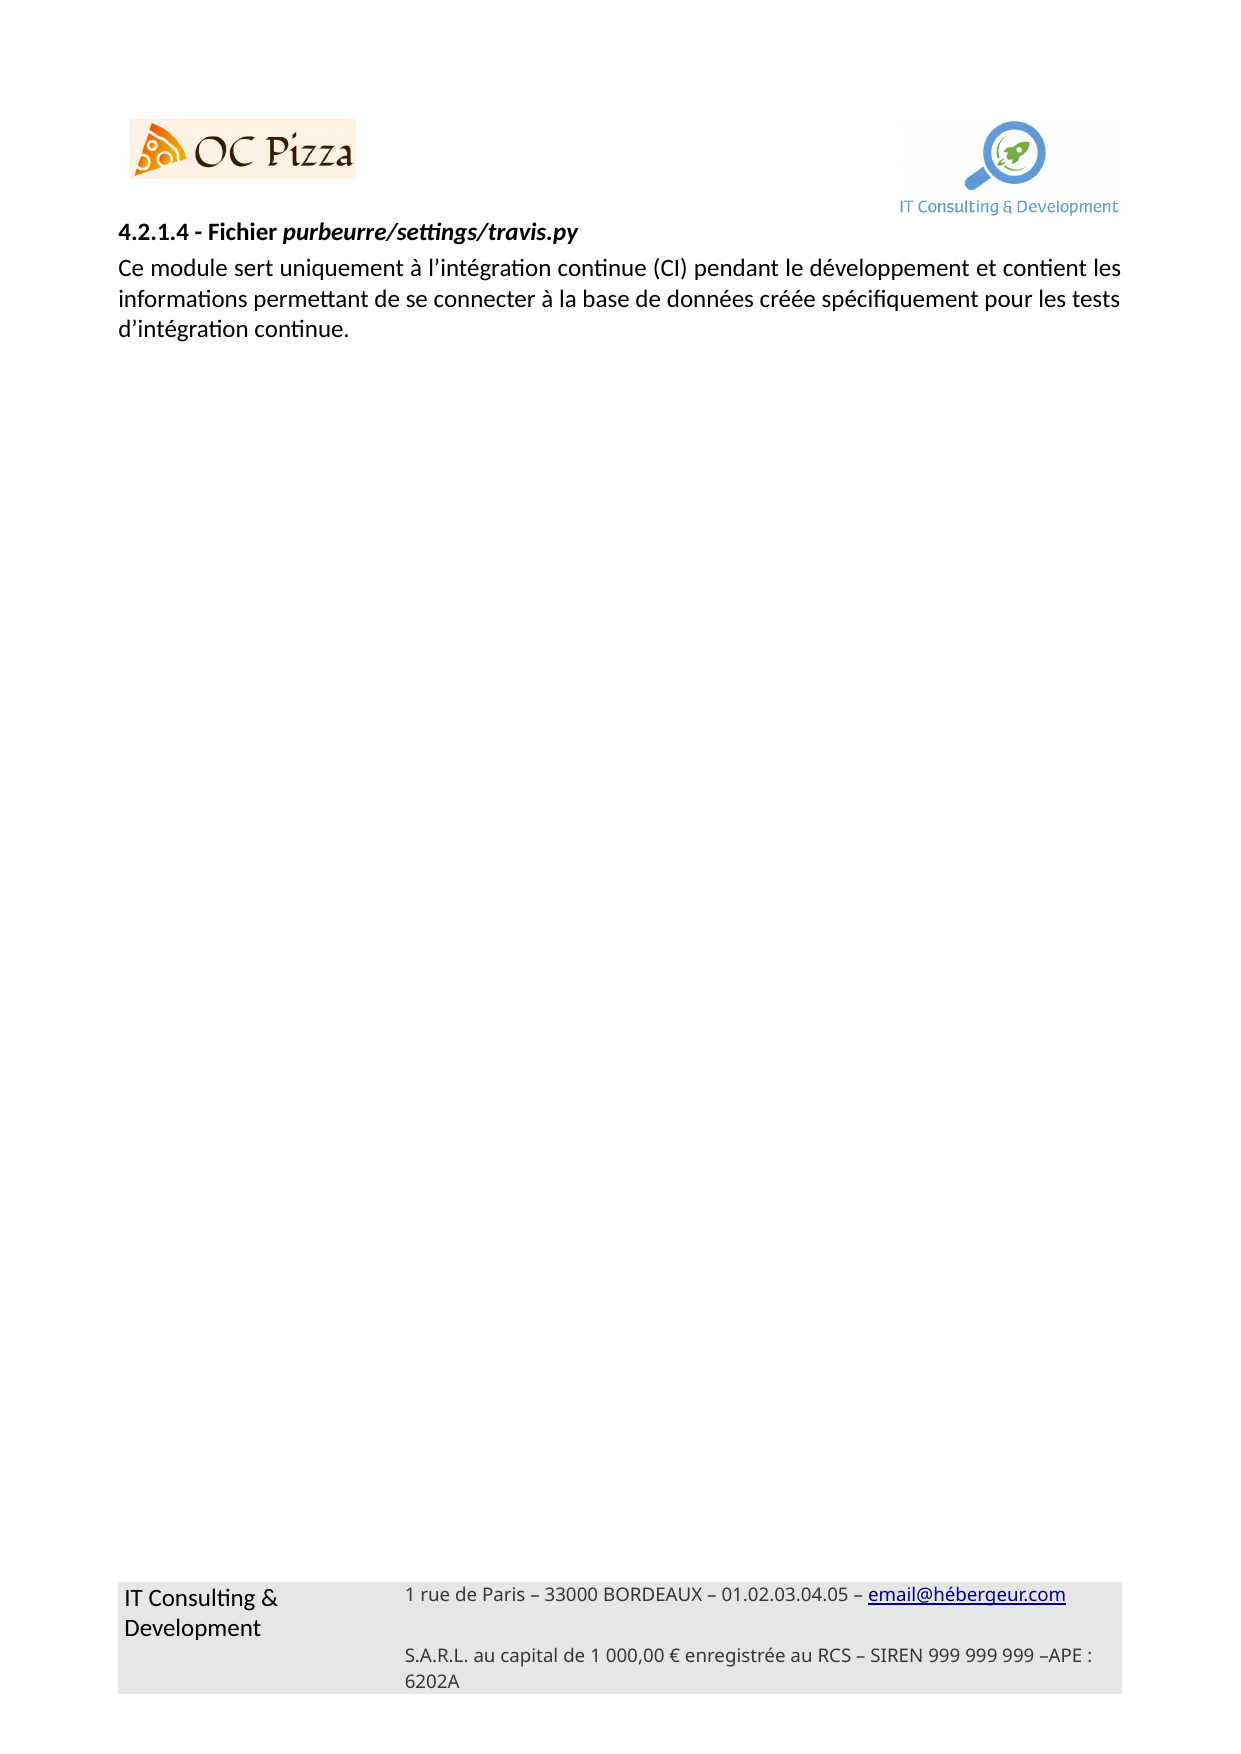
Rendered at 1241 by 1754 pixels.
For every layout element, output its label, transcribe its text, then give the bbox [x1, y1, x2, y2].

subtitle Fichier purbeurre/settings/travis.py [118, 216, 1122, 246]
text Ce module sert uniquement à l’intégration continue (CI) pendant le développement et contient les informations permettant de se connecter à la base de données créée spécifiquement pour les tests d’intégration continue. [118, 252, 1122, 344]
picture [129, 119, 356, 179]
picture [896, 118, 1122, 216]
